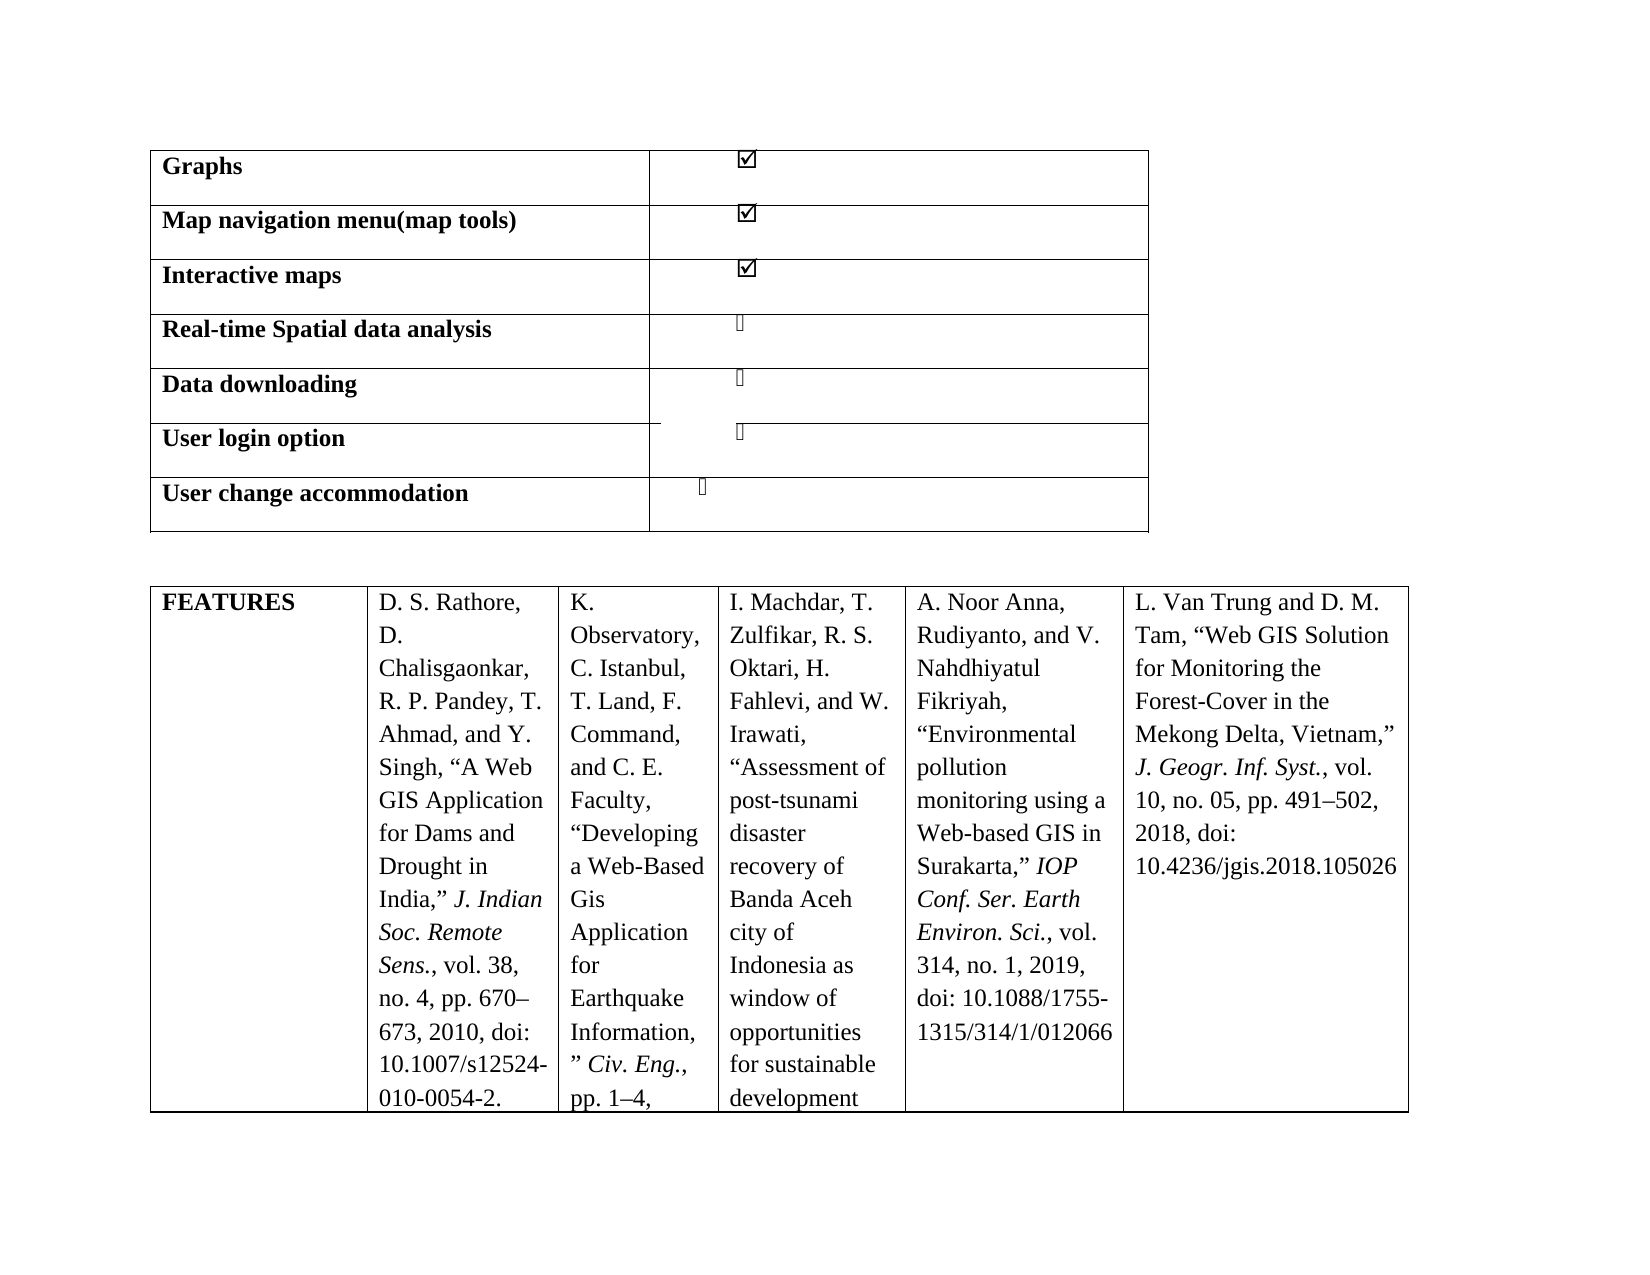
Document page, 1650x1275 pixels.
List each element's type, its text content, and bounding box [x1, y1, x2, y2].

table_cell [650, 315, 1148, 368]
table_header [906, 587, 1123, 1111]
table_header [1124, 587, 1408, 1111]
table_cell [650, 260, 1148, 313]
table_header [650, 151, 1148, 204]
table_cell Map navigation menu(map tools) [151, 206, 649, 259]
table_header Graphs [151, 151, 649, 204]
table_cell User login option [151, 424, 649, 477]
table_cell Interactive maps [151, 260, 649, 313]
table_cell [650, 369, 1148, 422]
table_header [719, 587, 905, 1111]
table_cell [650, 206, 1148, 259]
table_cell User change accommodation [151, 478, 649, 531]
table_cell Real-time Spatial data analysis [151, 315, 649, 368]
table_cell Data downloading [151, 369, 649, 422]
table_cell [650, 478, 1148, 531]
table_cell [650, 424, 1148, 477]
table_header FEATURES [151, 587, 367, 1111]
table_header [559, 587, 718, 1111]
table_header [368, 587, 558, 1111]
